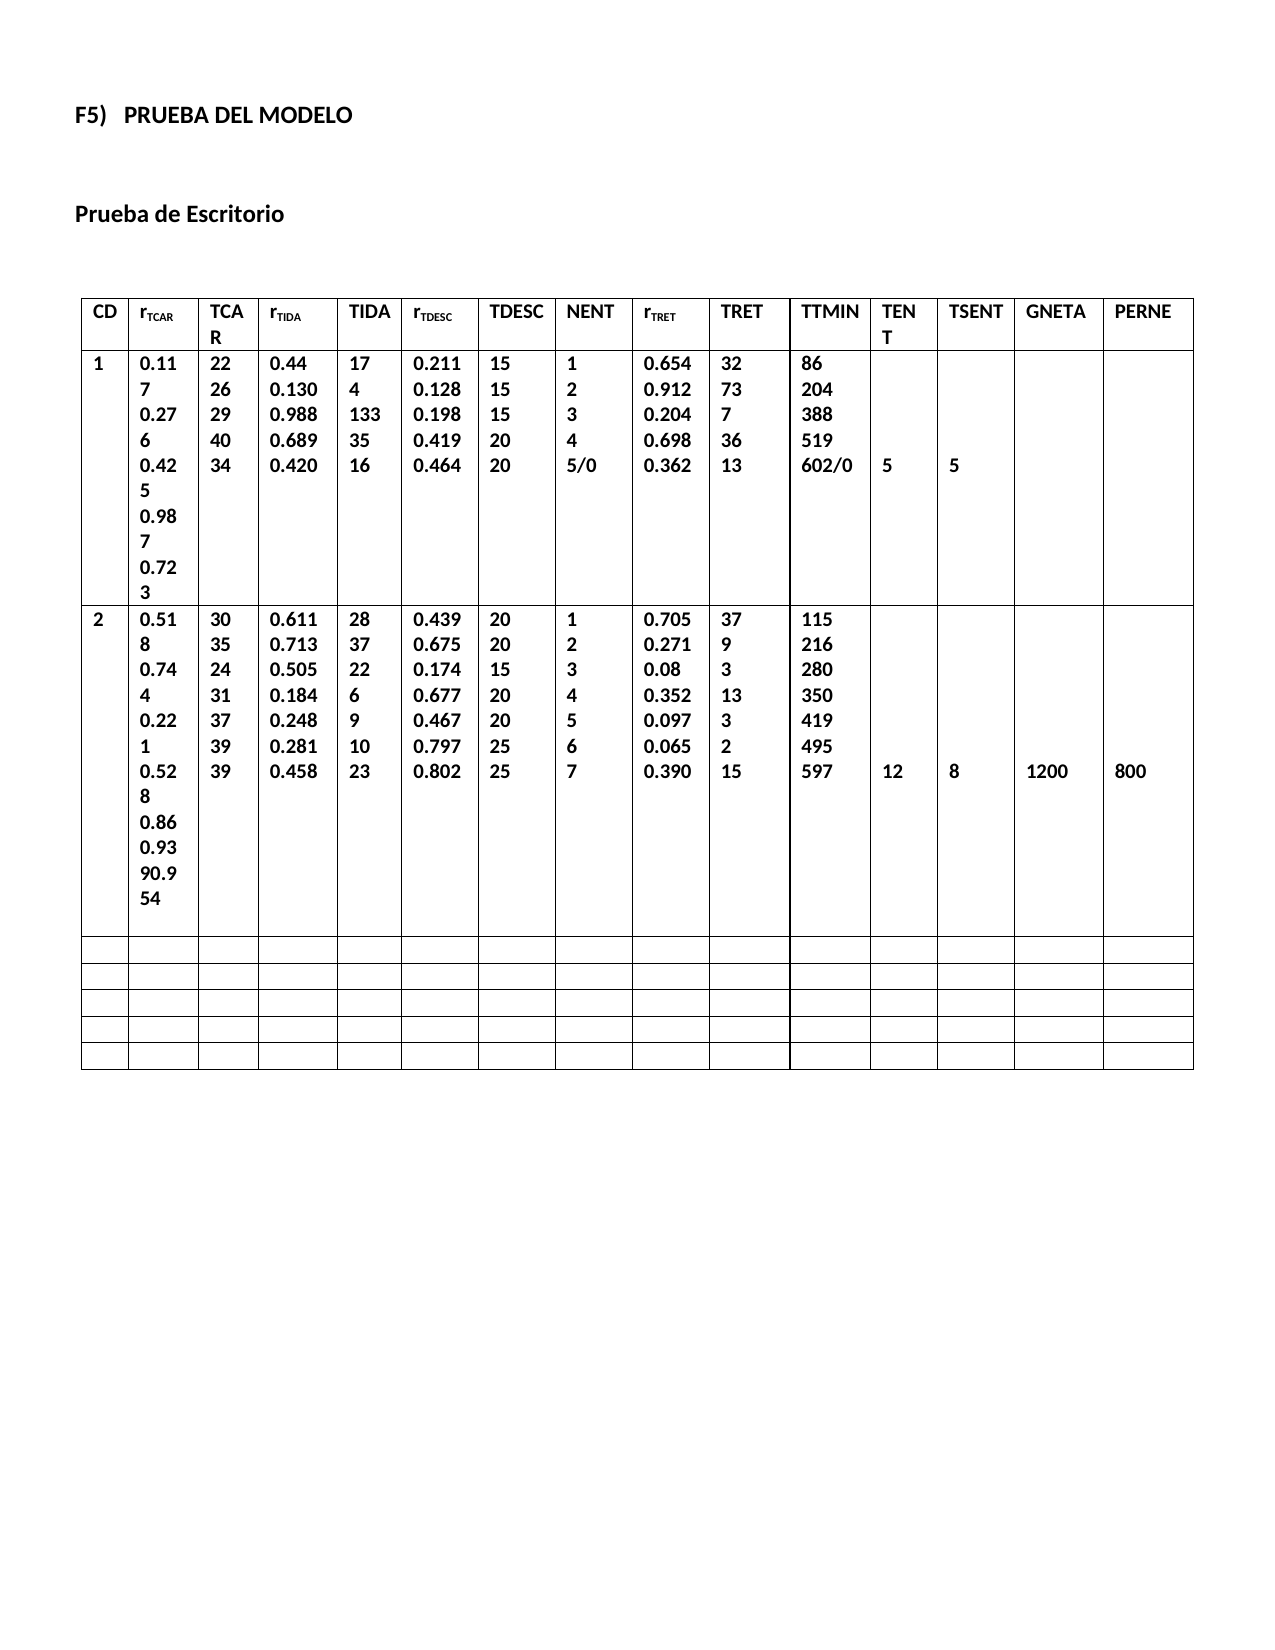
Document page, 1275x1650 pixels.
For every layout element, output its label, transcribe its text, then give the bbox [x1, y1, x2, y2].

table_cell [402, 937, 478, 963]
table_cell [82, 1017, 128, 1042]
table_cell [402, 1017, 478, 1042]
table_cell [129, 964, 198, 989]
table_cell [556, 1017, 632, 1042]
table_cell [259, 1017, 337, 1042]
table_cell [791, 990, 870, 1016]
table_cell [791, 1043, 870, 1068]
table_header TDESC [479, 299, 555, 349]
table_cell [633, 1043, 709, 1068]
table_cell 0.518 0.744 0.221 0.528 0.86 0.9390.954 [129, 606, 198, 936]
table_header NENT [556, 299, 632, 349]
table_cell [338, 964, 401, 989]
text Prueba de Escritorio [75, 198, 1200, 229]
table_cell [710, 964, 789, 989]
table_cell [402, 990, 478, 1016]
table_cell [479, 1043, 555, 1068]
table_cell [1104, 937, 1193, 963]
table_cell [791, 937, 870, 963]
table_cell [199, 990, 258, 1016]
table_cell [199, 1043, 258, 1068]
table_cell [556, 990, 632, 1016]
table_cell [710, 1043, 789, 1068]
table_cell [871, 937, 937, 963]
table_cell 800 [1104, 606, 1193, 936]
table_cell [129, 990, 198, 1016]
table_cell [82, 990, 128, 1016]
table_header rTIDA [259, 299, 337, 349]
table_cell 8 [938, 606, 1014, 936]
table_cell 15 15 15 20 20 [479, 351, 555, 605]
table_cell [871, 964, 937, 989]
table_cell [791, 964, 870, 989]
table_header CD [82, 299, 128, 349]
text F5) PRUEBA DEL MODELO [75, 99, 1200, 130]
table_cell 5 [871, 351, 937, 605]
table_cell 0.611 0.713 0.505 0.184 0.248 0.281 0.458 [259, 606, 337, 936]
table_cell 0.705 0.271 0.08 0.352 0.097 0.065 0.390 [633, 606, 709, 936]
table_cell [402, 1043, 478, 1068]
table_cell 22 26 29 40 34 [199, 351, 258, 605]
table_cell [199, 937, 258, 963]
table_header TSENT [938, 299, 1014, 349]
table_cell [479, 964, 555, 989]
table_cell 115 216 280 350 419 495 597 [791, 606, 870, 936]
table_cell [82, 964, 128, 989]
table_header TRET [710, 299, 789, 349]
table_header GNETA [1015, 299, 1103, 349]
table_cell [479, 1017, 555, 1042]
table_cell [259, 1043, 337, 1068]
table_cell [199, 1017, 258, 1042]
table_cell 5 [938, 351, 1014, 605]
table_cell [479, 937, 555, 963]
table_cell 0.117 0.276 0.425 0.987 0.723 [129, 351, 198, 605]
table_cell [129, 1017, 198, 1042]
table_cell 12 [871, 606, 937, 936]
table_cell [82, 937, 128, 963]
table_cell [1015, 964, 1103, 989]
table_cell [1015, 351, 1103, 605]
table_cell [938, 937, 1014, 963]
table_header PERNE [1104, 299, 1193, 349]
table_cell [129, 937, 198, 963]
table_header TENT [871, 299, 937, 349]
table_cell 37 9 3 13 3 2 15 [710, 606, 789, 936]
table_cell [1104, 1043, 1193, 1068]
table_cell [938, 964, 1014, 989]
table_cell [710, 937, 789, 963]
table_cell [791, 1017, 870, 1042]
table_cell [938, 990, 1014, 1016]
table_cell [82, 1043, 128, 1068]
table_cell [402, 964, 478, 989]
table_cell 1 2 3 4 5 6 7 [556, 606, 632, 936]
table_cell [710, 990, 789, 1016]
table_cell 1 2 3 4 5/0 [556, 351, 632, 605]
table_cell [556, 1043, 632, 1068]
table_cell [938, 1043, 1014, 1068]
table_cell 0.439 0.675 0.174 0.677 0.467 0.797 0.802 [402, 606, 478, 936]
table_cell [871, 1017, 937, 1042]
table_cell [871, 1043, 937, 1068]
table_cell 1 [82, 351, 128, 605]
table_header TCAR [199, 299, 258, 349]
table_cell [259, 964, 337, 989]
table_header rTCAR [129, 299, 198, 349]
table_cell [338, 1043, 401, 1068]
table_cell [479, 990, 555, 1016]
table_header TTMIN [791, 299, 870, 349]
table_cell 30 35 24 31 37 39 39 [199, 606, 258, 936]
table_cell 20 20 15 20 20 25 25 [479, 606, 555, 936]
table_cell [259, 937, 337, 963]
table_cell [633, 937, 709, 963]
table_cell [1015, 990, 1103, 1016]
table_cell [259, 990, 337, 1016]
table_cell [556, 937, 632, 963]
table_cell 2 [82, 606, 128, 936]
table_cell [1015, 1043, 1103, 1068]
table_header rTRET [633, 299, 709, 349]
table_cell 0.654 0.912 0.204 0.698 0.362 [633, 351, 709, 605]
table_cell [199, 964, 258, 989]
table_cell [1104, 964, 1193, 989]
table_cell 0.44 0.130 0.988 0.689 0.420 [259, 351, 337, 605]
table_header TIDA [338, 299, 401, 349]
table_cell [556, 964, 632, 989]
table_cell [938, 1017, 1014, 1042]
table_cell [633, 1017, 709, 1042]
table_cell [1015, 1017, 1103, 1042]
table_cell [633, 990, 709, 1016]
table_cell 1200 [1015, 606, 1103, 936]
table_cell [1104, 351, 1193, 605]
table_header rTDESC [402, 299, 478, 349]
table_cell 17 4 133 35 16 [338, 351, 401, 605]
table_cell [1104, 990, 1193, 1016]
table_cell [338, 937, 401, 963]
table_cell [338, 990, 401, 1016]
table_cell 86 204 388 519 602/0 [791, 351, 870, 605]
table_cell [1104, 1017, 1193, 1042]
table_cell 0.211 0.128 0.198 0.419 0.464 [402, 351, 478, 605]
table_cell [129, 1043, 198, 1068]
table_cell 28 37 22 6 9 10 23 [338, 606, 401, 936]
table_cell [1015, 937, 1103, 963]
table_cell [710, 1017, 789, 1042]
table_cell [338, 1017, 401, 1042]
table_cell 32 73 7 36 13 [710, 351, 789, 605]
table_cell [871, 990, 937, 1016]
table_cell [633, 964, 709, 989]
